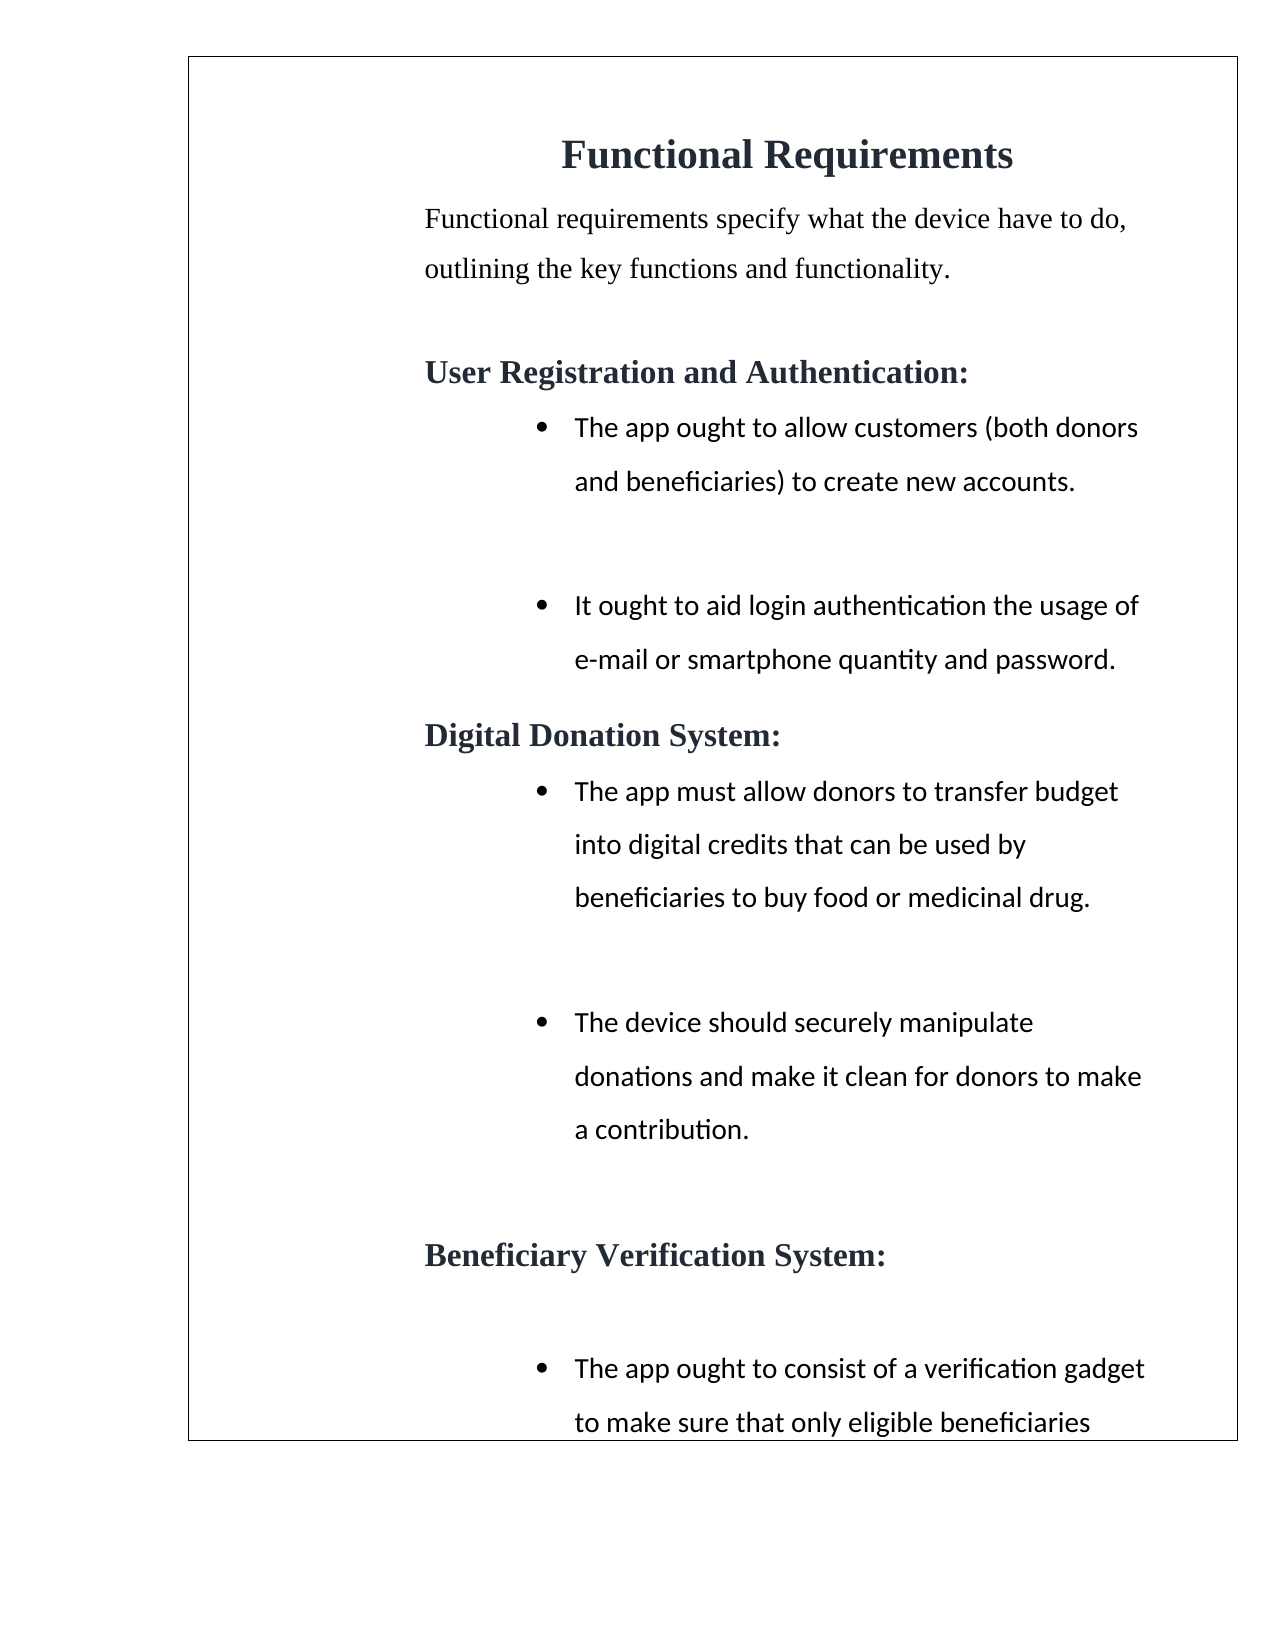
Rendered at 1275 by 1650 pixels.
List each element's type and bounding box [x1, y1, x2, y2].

table_cell [189, 57, 1237, 1440]
